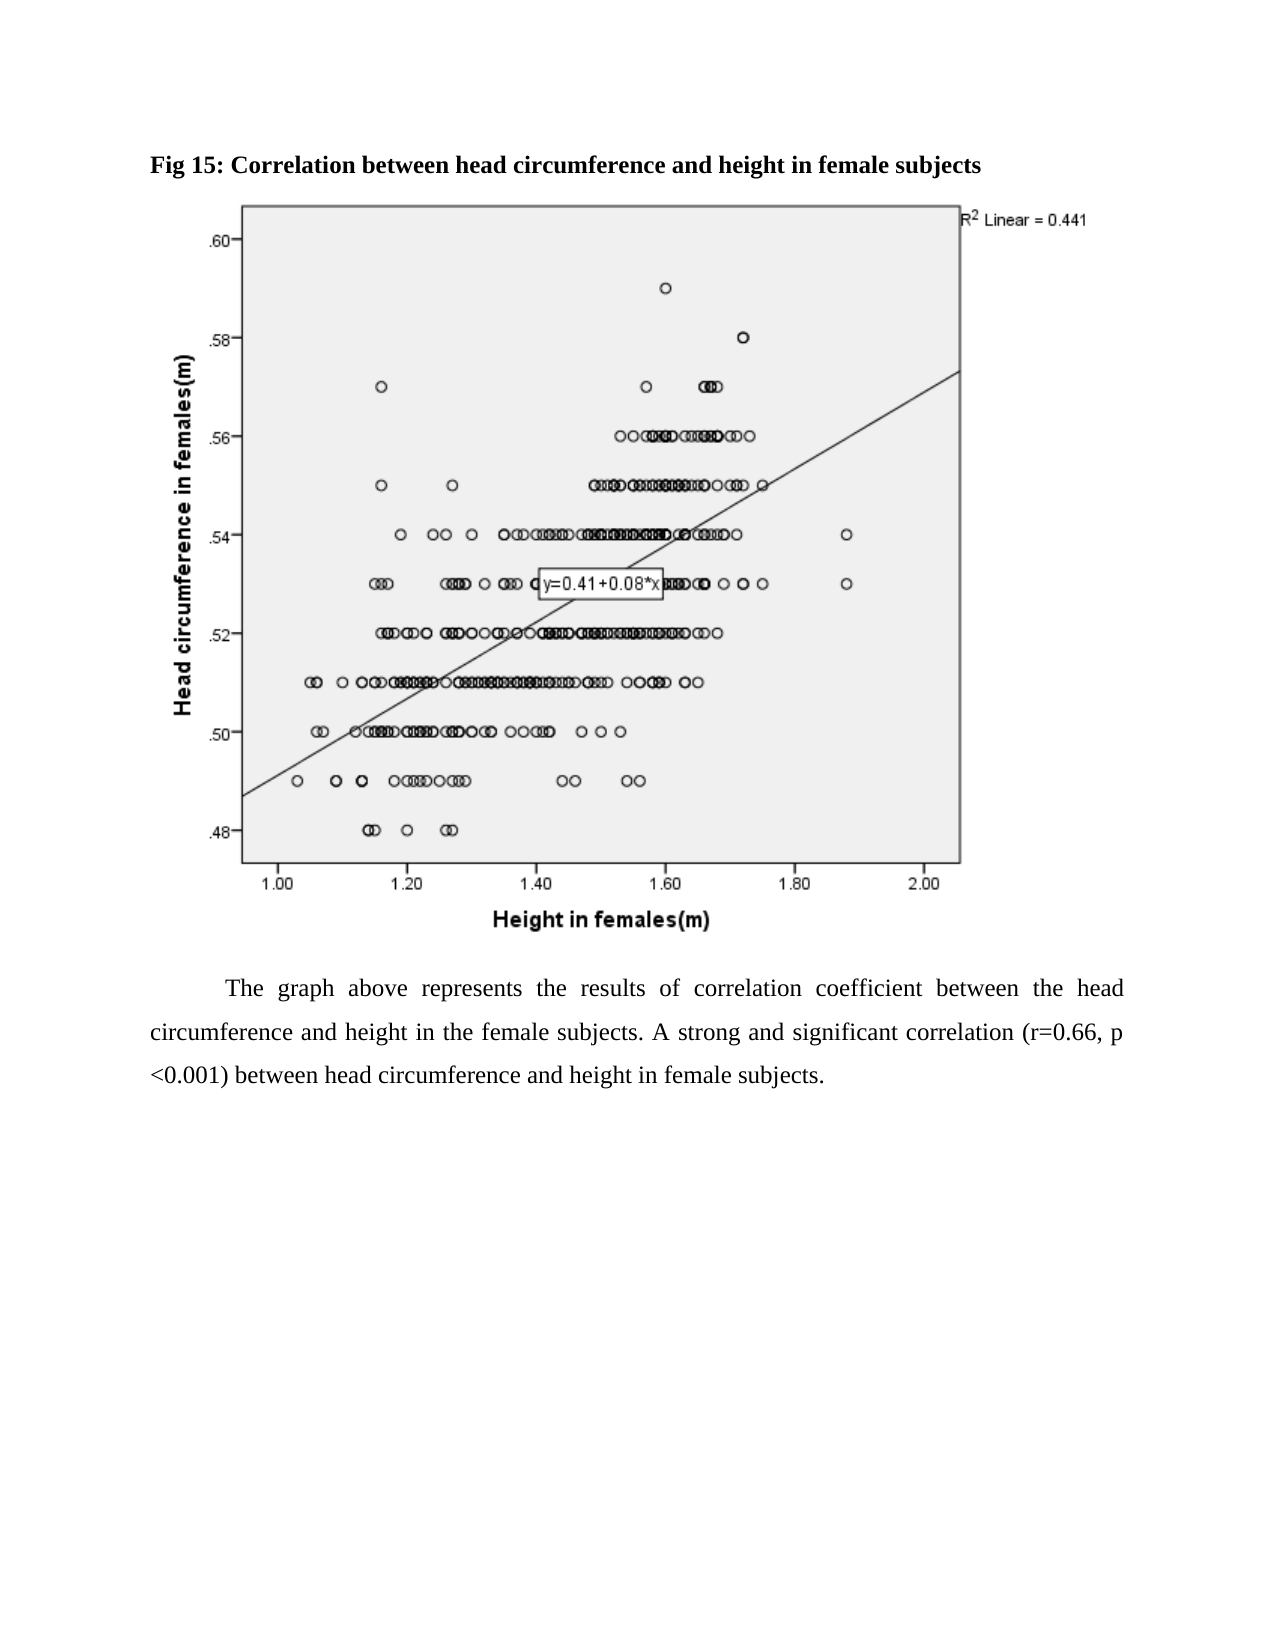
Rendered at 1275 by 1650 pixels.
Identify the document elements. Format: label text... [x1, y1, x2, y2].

text Fig 15: Correlation between head circumference and height in female subjects [150, 150, 1125, 179]
text The graph above represents the results of correlation coefficient between the head circumference and height in the female subjects. A strong and significant correlation (r=0.66, p <0.001) between head circumference and height in female subjects. [150, 973, 1125, 1088]
picture [150, 199, 1091, 953]
